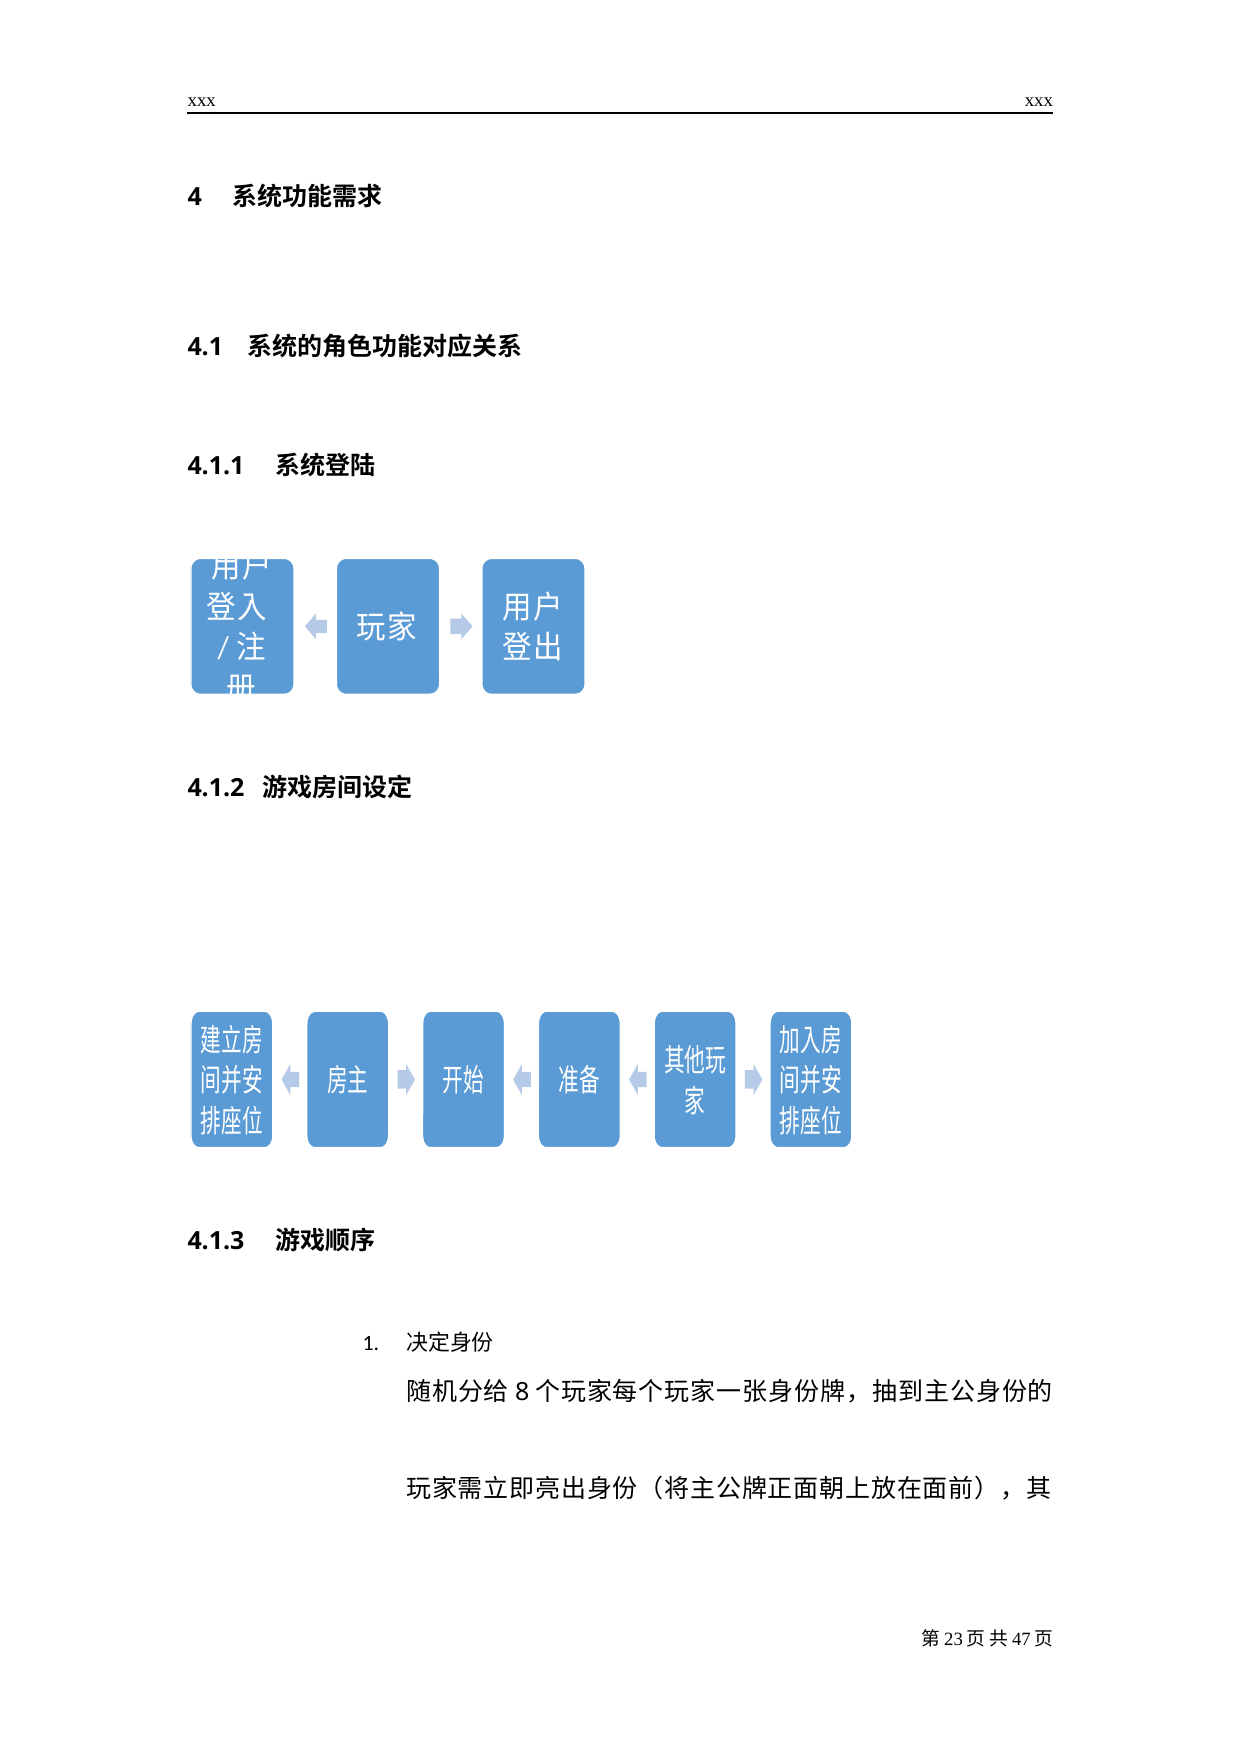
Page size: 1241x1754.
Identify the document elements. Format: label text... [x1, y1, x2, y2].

list 决定身份 [362, 1324, 1053, 1357]
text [406, 1357, 1053, 1519]
subtitle 系统登陆 [187, 431, 1053, 496]
subtitle 系统的角色功能对应关系 [187, 312, 1053, 377]
subtitle 系统功能需求 [187, 162, 1053, 227]
subtitle 游戏顺序 [187, 1206, 1053, 1271]
subtitle 游戏房间设定 [187, 753, 1053, 818]
